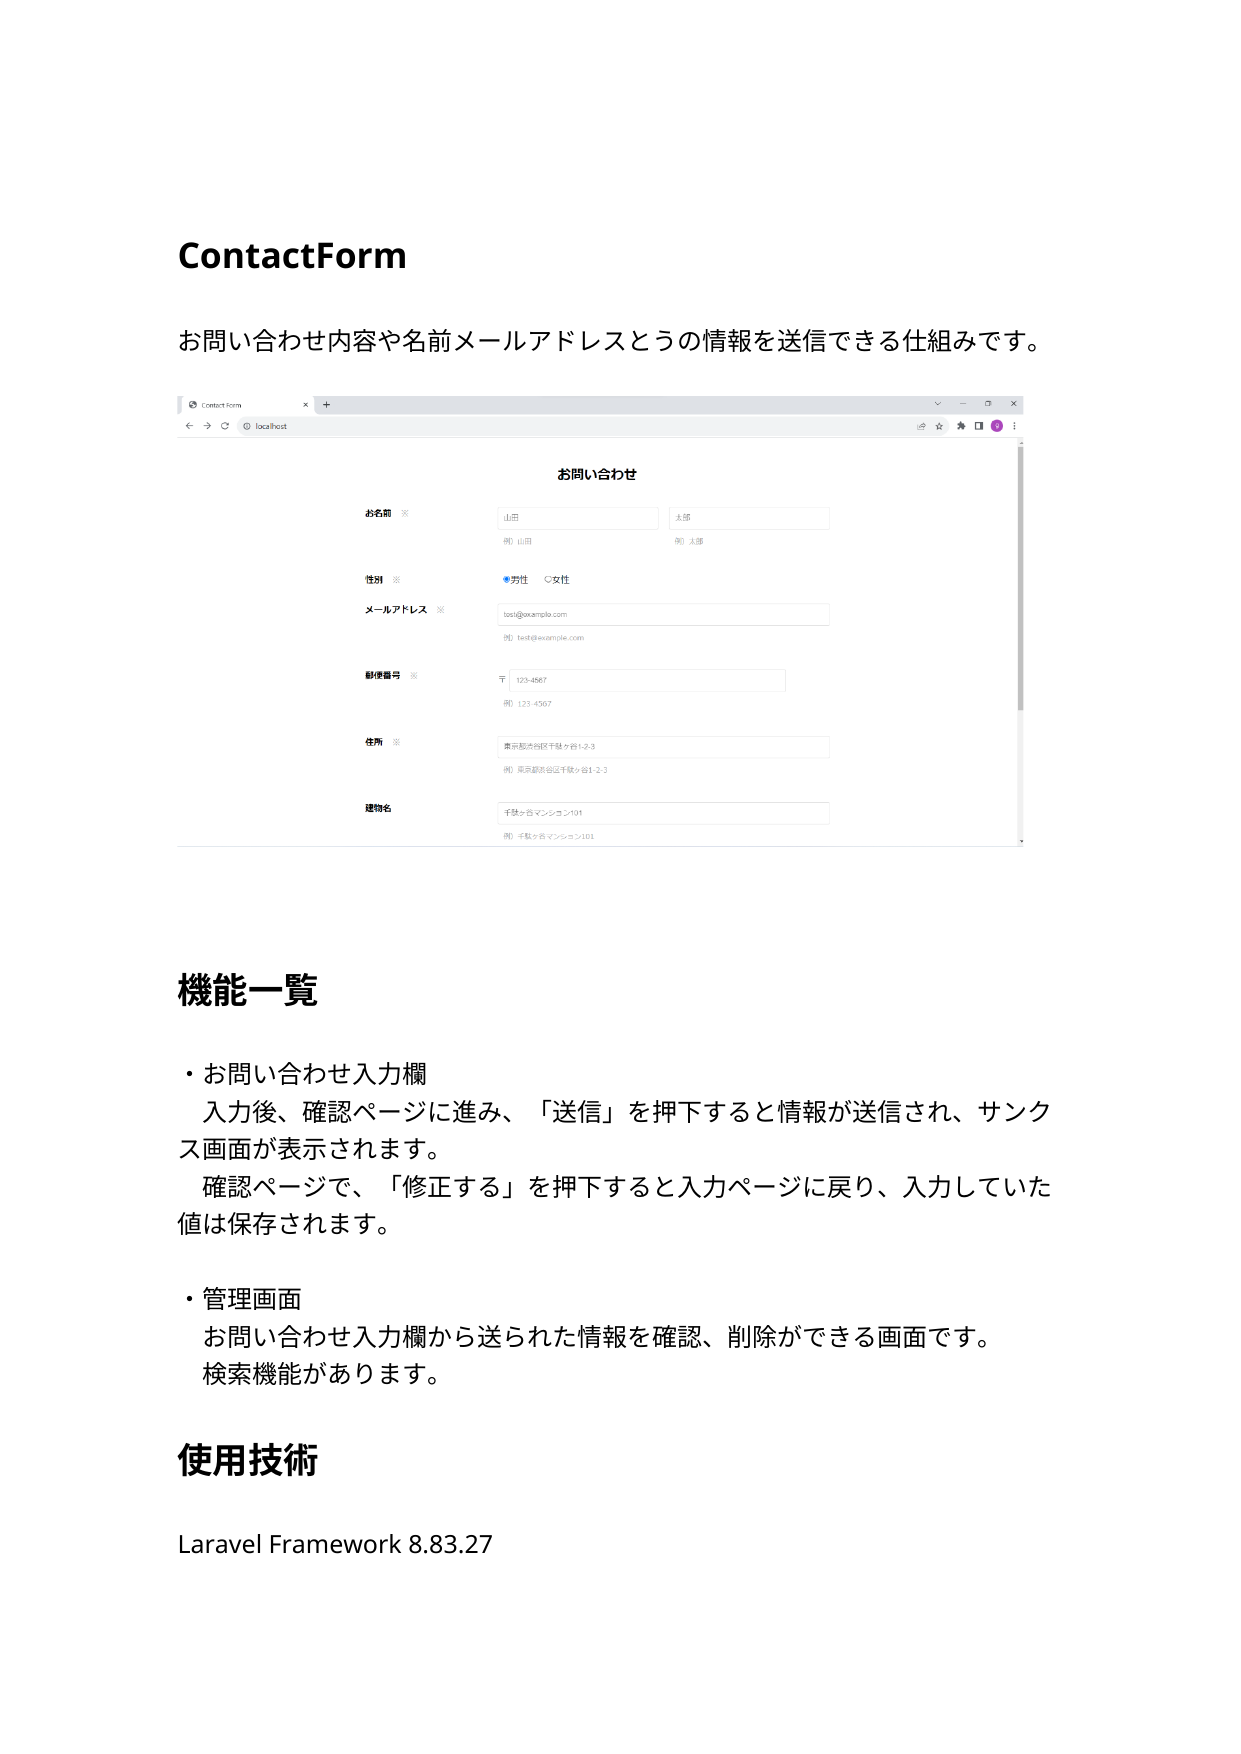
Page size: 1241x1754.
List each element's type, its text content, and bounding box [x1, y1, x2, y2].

text 使用技術 [177, 1421, 1063, 1496]
text ContactForm [177, 217, 1063, 292]
text ・管理画面 [177, 1279, 1063, 1317]
text ・お問い合わせ入力欄 [177, 1054, 1063, 1092]
text 確認ページで、「修正する」を押下すると入力ページに戻り、入力していた値は保存されます。 [177, 1167, 1063, 1242]
text 入力後、確認ページに進み、「送信」を押下すると情報が送信され、サンクス画面が表示されます。 [177, 1092, 1063, 1167]
picture [177, 396, 1024, 847]
text 機能一覧 [177, 950, 1063, 1025]
text お問い合わせ入力欄から送られた情報を確認、削除ができる画面です。 [177, 1317, 1063, 1354]
text 検索機能があります。 [177, 1354, 1063, 1392]
text Laravel Framework 8.83.27 [177, 1525, 1063, 1563]
